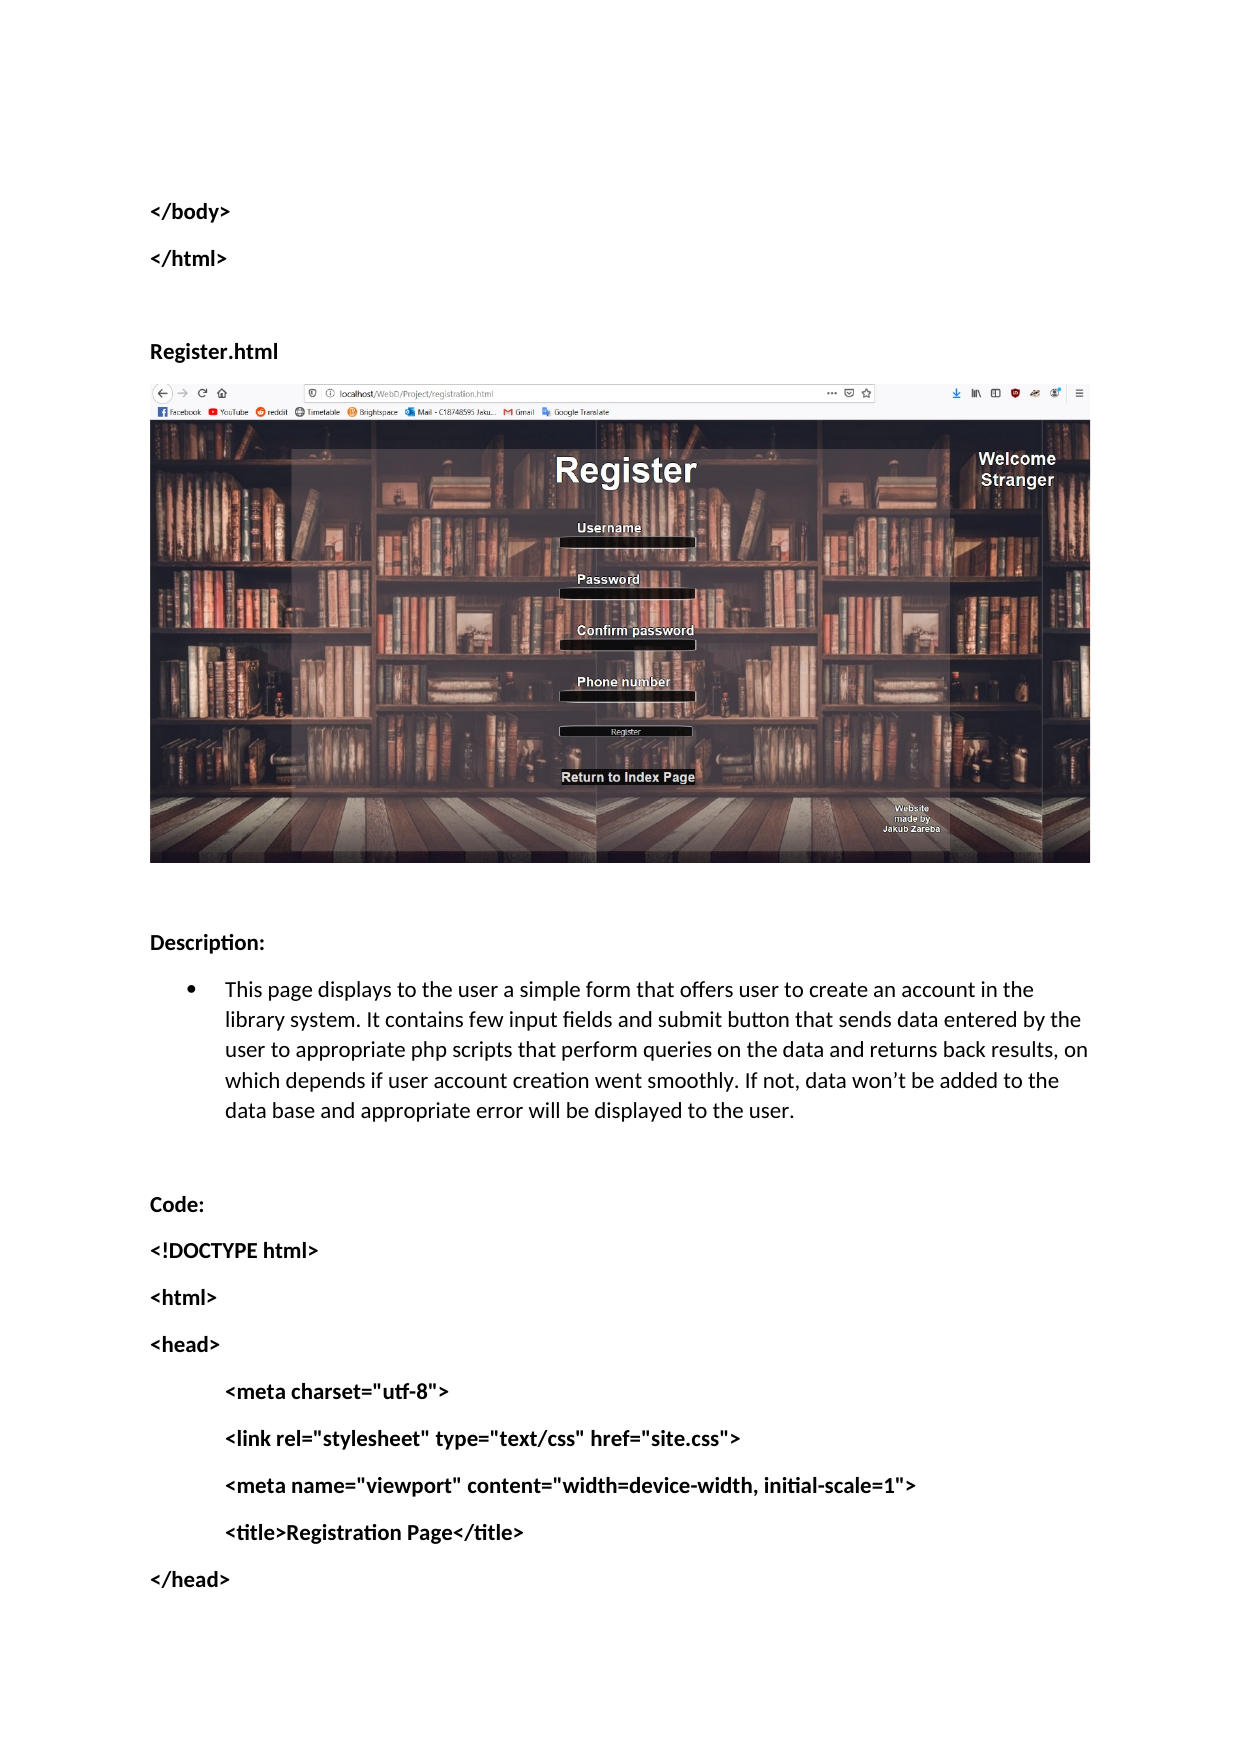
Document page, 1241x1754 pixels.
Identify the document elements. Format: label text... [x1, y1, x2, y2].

text Register.html [150, 337, 1090, 366]
text <link rel="stylesheet" type="text/css" href="site.css"> [150, 1424, 1090, 1452]
picture [150, 384, 1091, 863]
text <meta charset="utf-8"> [150, 1377, 1090, 1405]
text <head> [150, 1330, 1090, 1358]
text Description: [150, 928, 1090, 956]
text <html> [150, 1283, 1090, 1311]
text <title>Registration Page</title> [150, 1518, 1090, 1546]
text </body> [150, 197, 1090, 225]
text </head> [150, 1565, 1090, 1593]
text <!DOCTYPE html> [150, 1237, 1090, 1264]
list This page displays to the user a simple form that offers user to create an account in the library system. It contains few input fields and submit button that sends data entered by the user to appropriate php scripts that perform queries on the data and returns back results, on which depends if user account creation went smoothly. If not, data won’t be added to the data base and appropriate error will be displayed to the user. [187, 975, 1090, 1124]
text Code: [150, 1190, 1090, 1218]
text </html> [150, 244, 1090, 272]
text <meta name="viewport" content="width=device-width, initial-scale=1"> [150, 1471, 1090, 1499]
